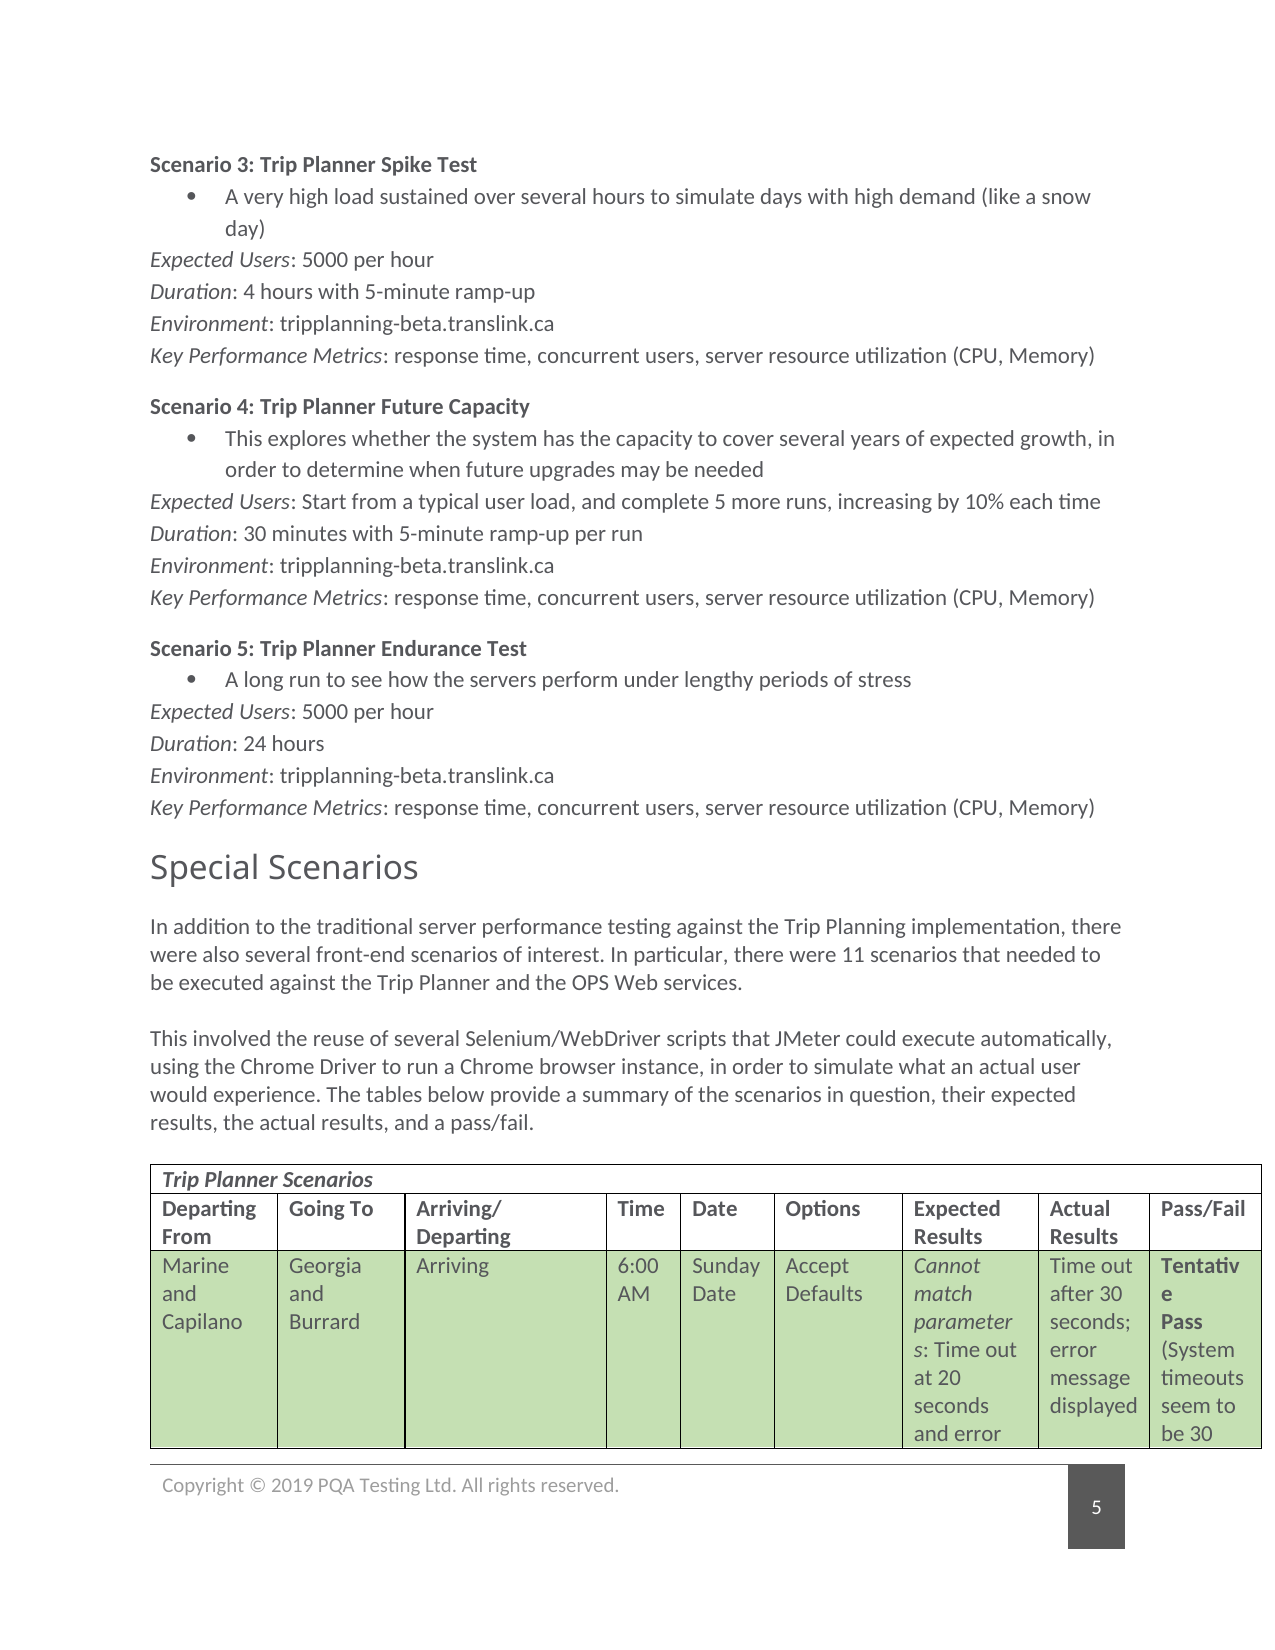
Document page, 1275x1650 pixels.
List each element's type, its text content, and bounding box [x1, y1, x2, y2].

table_header Trip Planner Scenarios [151, 1165, 1261, 1193]
text Scenario 4: Trip Planner Future Capacity [150, 392, 1125, 420]
text Expected Users: Start from a typical user load, and complete 5 more runs, increasing by 10% each time [150, 487, 1125, 516]
list This explores whether the system has the capacity to cover several years of expected growth, in order to determine when future upgrades may be needed [187, 424, 1125, 484]
table_cell Date [681, 1194, 774, 1250]
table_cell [903, 1251, 1038, 1447]
text Environment: tripplanning-beta.translink.ca [150, 309, 1125, 337]
text Environment: tripplanning-beta.translink.ca [150, 551, 1125, 579]
table_cell Going To [278, 1194, 404, 1250]
text Key Performance Metrics: response time, concurrent users, server resource utilization (CPU, Memory) [150, 793, 1125, 821]
text Special Scenarios [150, 844, 1125, 889]
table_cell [1150, 1251, 1261, 1447]
text Expected Users: 5000 per hour [150, 246, 1125, 274]
text This involved the reuse of several Selenium/WebDriver scripts that JMeter could execute automatically, using the Chrome Driver to run a Chrome browser instance, in order to simulate what an actual user would experience. The tables below provide a summary of the scenarios in question, their expected results, the actual results, and a pass/fail. [150, 1024, 1125, 1136]
text Key Performance Metrics: response time, concurrent users, server resource utilization (CPU, Memory) [150, 341, 1125, 369]
text Duration: 30 minutes with 5-minute ramp-up per run [150, 519, 1125, 547]
table_cell 6:00 AM [607, 1251, 680, 1447]
text Key Performance Metrics: response time, concurrent users, server resource utilization (CPU, Memory) [150, 583, 1125, 611]
table_cell Georgia and Burrard [278, 1251, 404, 1447]
text In addition to the traditional server performance testing against the Trip Planning implementation, there were also several front-end scenarios of interest. In particular, there were 11 scenarios that needed to be executed against the Trip Planner and the OPS Web services. [150, 912, 1125, 996]
table_cell Options [775, 1194, 902, 1250]
text Expected Users: 5000 per hour [150, 697, 1125, 726]
table_cell Accept Defaults [775, 1251, 902, 1447]
table_cell Actual Results [1039, 1194, 1149, 1250]
list A long run to see how the servers perform under lengthy periods of stress [187, 666, 1125, 694]
table_cell Time [607, 1194, 680, 1250]
text Scenario 3: Trip Planner Spike Test [150, 150, 1125, 178]
text Duration: 24 hours [150, 729, 1125, 757]
table_cell Arriving/Departing [406, 1194, 606, 1250]
table_cell Marine and Capilano [151, 1251, 277, 1447]
table_cell Expected Results [903, 1194, 1038, 1250]
table_cell Arriving [406, 1251, 606, 1447]
text Environment: tripplanning-beta.translink.ca [150, 761, 1125, 789]
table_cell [1039, 1251, 1149, 1447]
table_cell Sunday Date [681, 1251, 774, 1447]
text Scenario 5: Trip Planner Endurance Test [150, 634, 1125, 662]
list A very high load sustained over several hours to simulate days with high demand (like a snow day) [187, 182, 1125, 242]
table_cell Departing From [151, 1194, 277, 1250]
text Duration: 4 hours with 5-minute ramp-up [150, 277, 1125, 306]
table_cell Pass/Fail [1150, 1194, 1261, 1250]
